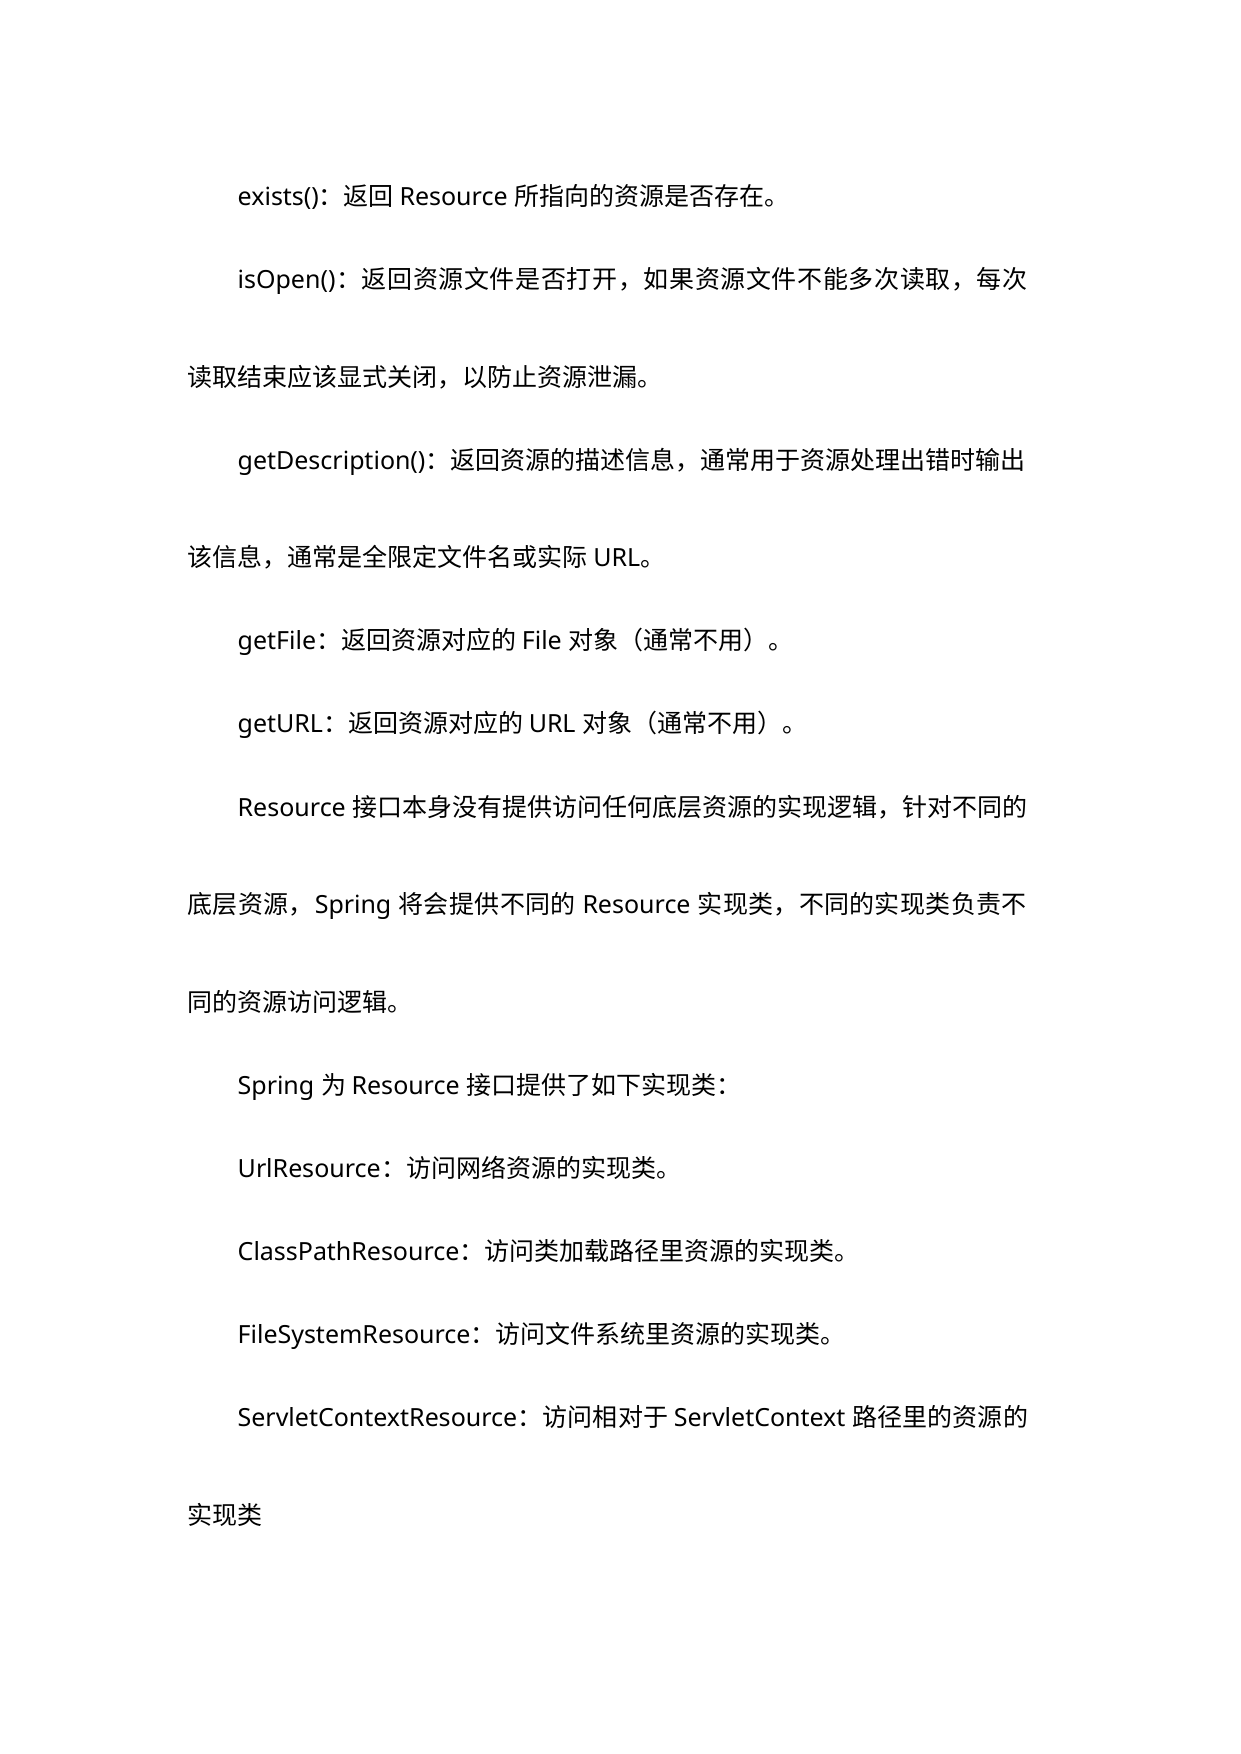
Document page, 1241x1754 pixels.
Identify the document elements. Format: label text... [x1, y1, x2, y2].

text FileSystemResource：访问文件系统里资源的实现类。 [187, 1300, 1028, 1365]
text UrlResource：访问网络资源的实现类。 [187, 1134, 1028, 1199]
text Resource 接口本身没有提供访问任何底层资源的实现逻辑，针对不同的底层资源，Spring 将会提供不同的 Resource 实现类，不同的实现类负责不同的资源访问逻辑。 [187, 773, 1028, 1033]
text isOpen()：返回资源文件是否打开，如果资源文件不能多次读取，每次读取结束应该显式关闭，以防止资源泄漏。 [187, 245, 1028, 408]
text ServletContextResource：访问相对于 ServletContext 路径里的资源的实现类 [187, 1383, 1028, 1546]
text ClassPathResource：访问类加载路径里资源的实现类。 [187, 1217, 1028, 1282]
text getFile：返回资源对应的 File 对象（通常不用）。 [187, 606, 1028, 671]
text exists()：返回 Resource 所指向的资源是否存在。 [187, 162, 1028, 227]
text getDescription()：返回资源的描述信息，通常用于资源处理出错时输出该信息，通常是全限定文件名或实际 URL。 [187, 426, 1028, 588]
text Spring 为 Resource 接口提供了如下实现类： [187, 1051, 1028, 1116]
text getURL：返回资源对应的 URL 对象（通常不用）。 [187, 689, 1028, 754]
